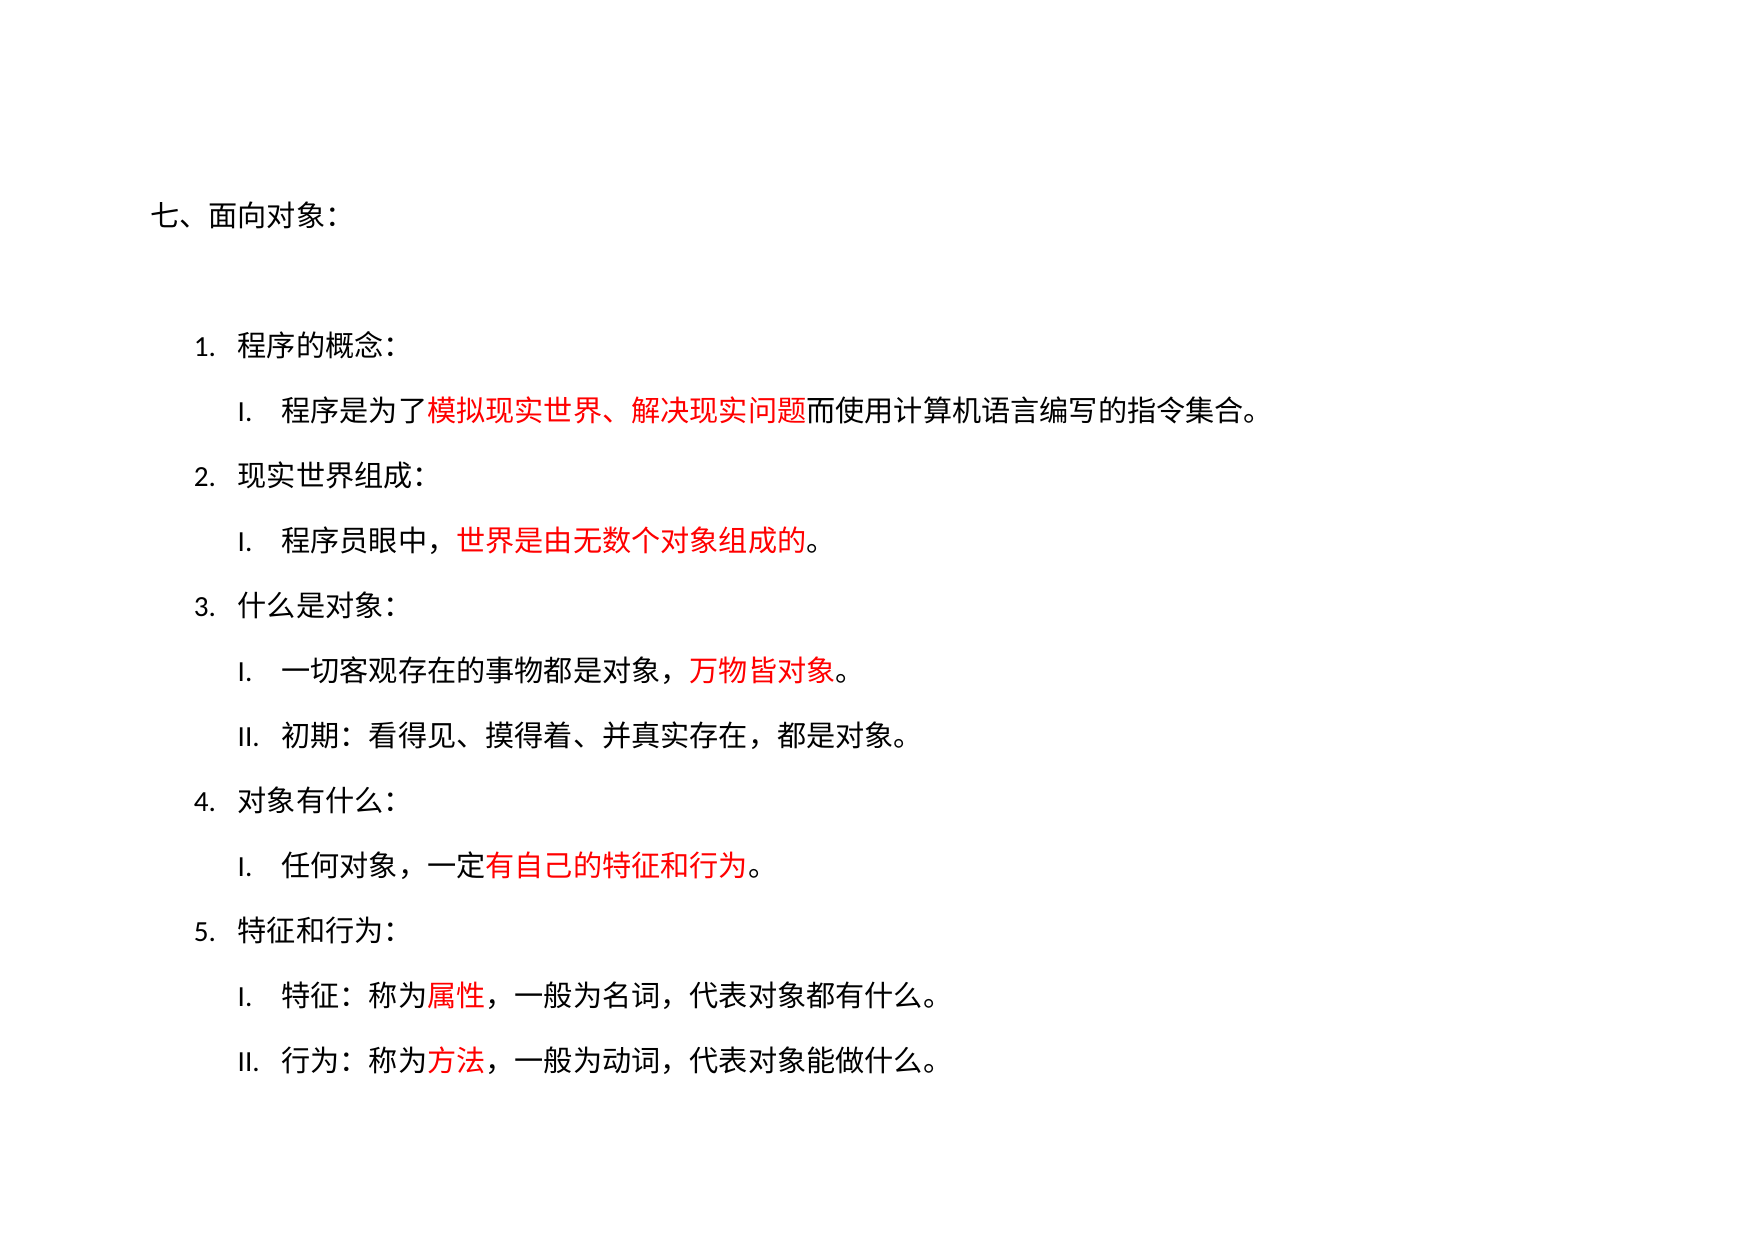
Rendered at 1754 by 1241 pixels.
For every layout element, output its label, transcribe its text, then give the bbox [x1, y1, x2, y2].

text 3. 什么是对象： [150, 571, 1604, 636]
text II. 行为：称为方法，一般为动词，代表对象能做什么。 [150, 1026, 1604, 1091]
text 1. 程序的概念： [150, 311, 1604, 376]
text II. 初期：看得见、摸得着、并真实存在，都是对象。 [150, 701, 1604, 766]
text 5. 特征和行为： [150, 896, 1604, 961]
text I. 特征：称为属性，一般为名词，代表对象都有什么。 [150, 961, 1604, 1026]
text 4. 对象有什么： [150, 766, 1604, 831]
text I. 任何对象，一定有自己的特征和行为。 [150, 831, 1604, 896]
text 2. 现实世界组成： [150, 441, 1604, 506]
text 七、面向对象： [150, 181, 1604, 246]
text I. 程序员眼中，世界是由无数个对象组成的。 [150, 506, 1604, 571]
text I. 一切客观存在的事物都是对象，万物皆对象。 [150, 636, 1604, 701]
text I. 程序是为了模拟现实世界、解决现实问题而使用计算机语言编写的指令集合。 [150, 376, 1604, 441]
